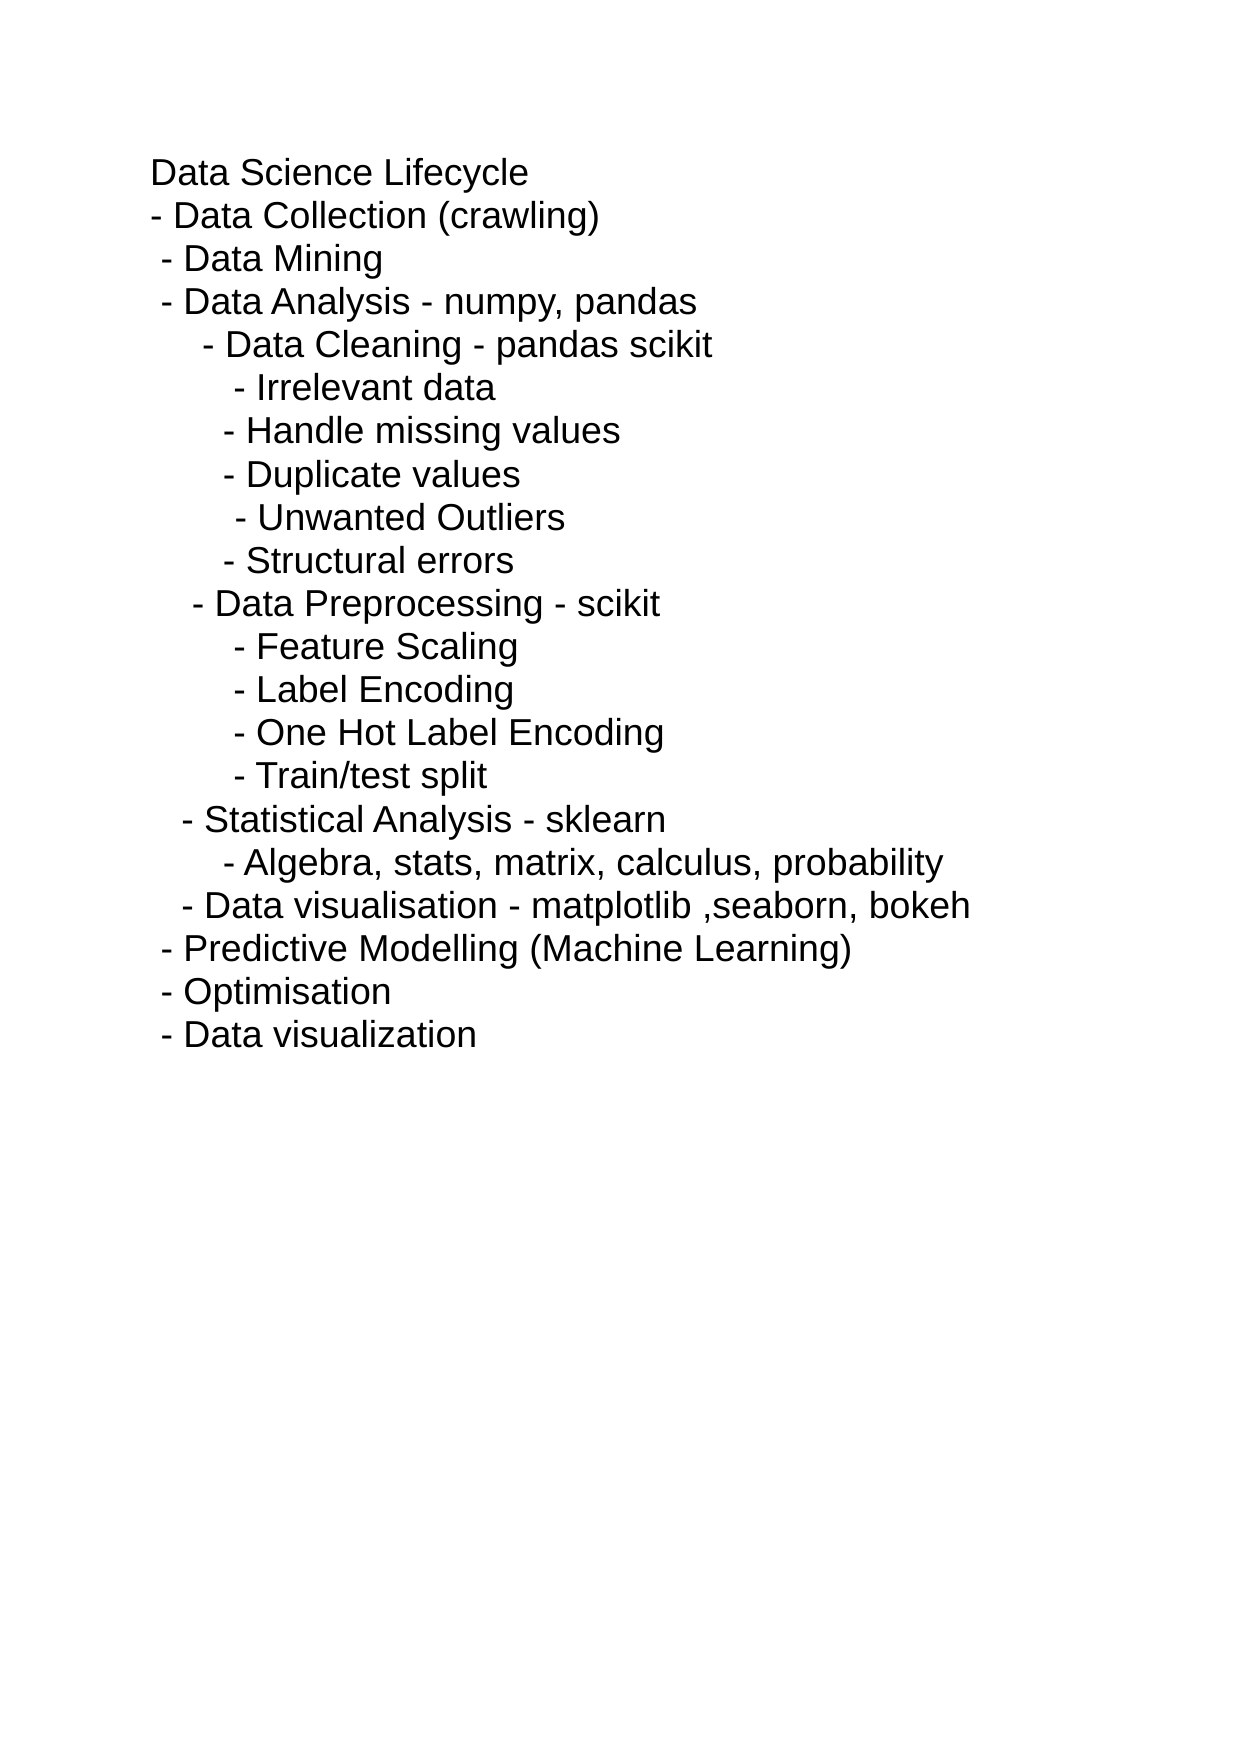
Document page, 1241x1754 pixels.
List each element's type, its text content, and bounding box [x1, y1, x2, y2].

text - Duplicate values [150, 452, 1090, 495]
text - Feature Scaling [150, 624, 1090, 667]
text - Irrelevant data [150, 366, 1090, 409]
text - Data Preprocessing - scikit [150, 581, 1090, 624]
text - Data Cleaning - pandas scikit [150, 322, 1090, 366]
text - One Hot Label Encoding [150, 711, 1090, 754]
text - Optimisation [150, 969, 1090, 1012]
text - Data Collection (crawling) [150, 193, 1090, 236]
text - Predictive Modelling (Machine Learning) [150, 926, 1090, 969]
text - Data visualisation - matplotlib ,seaborn, bokeh [150, 883, 1090, 926]
text - Data visualization [150, 1012, 1090, 1056]
text - Structural errors [150, 538, 1090, 581]
text - Algebra, stats, matrix, calculus, probability [150, 840, 1090, 883]
text - Statistical Analysis - sklearn [150, 797, 1090, 840]
text - Handle missing values [150, 409, 1090, 452]
text - Data Analysis - numpy, pandas [150, 279, 1090, 322]
text Data Science Lifecycle [150, 150, 1090, 193]
text - Train/test split [150, 754, 1090, 797]
text - Unwanted Outliers [150, 495, 1090, 538]
text - Data Mining [150, 236, 1090, 279]
text - Label Encoding [150, 667, 1090, 711]
